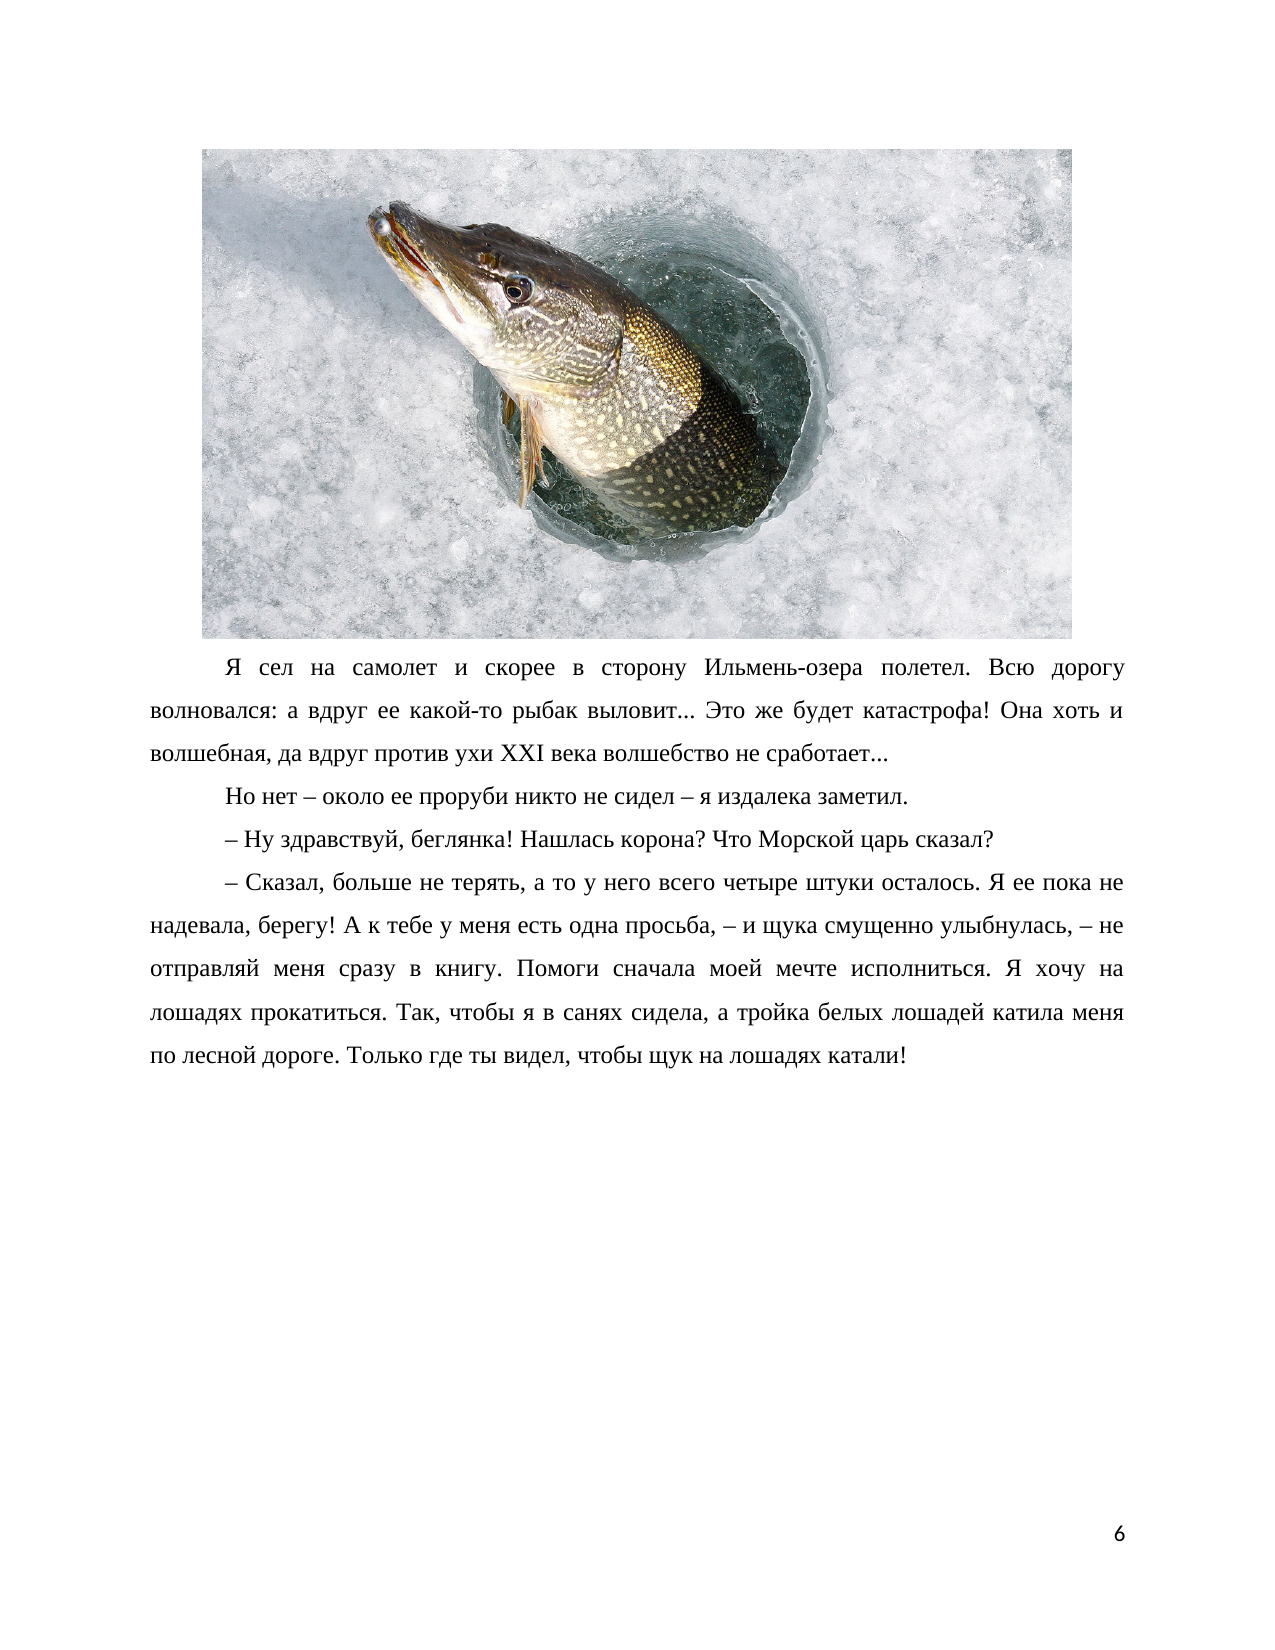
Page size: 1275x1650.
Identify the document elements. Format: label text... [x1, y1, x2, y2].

table_header [150, 150, 1124, 652]
picture [202, 149, 1072, 639]
text Я сел на самолет и скорее в сторону Ильмень-озера полетел. Всю дорогу волновался: а вдруг ее какой-то рыбак выловит... Это же будет катастрофа! Она хоть и волшебная, да вдруг против ухи XXI века волшебство не сработает... [150, 652, 1125, 767]
text Но нет – около ее проруби никто не сидел – я издалека заметил. [150, 781, 1125, 810]
text – Ну здравствуй, беглянка! Нашлась корона? Что Морской царь сказал? [150, 824, 1125, 853]
text – Сказал, больше не терять, а то у него всего четыре штуки осталось. Я ее пока не надевала, берегу! А к тебе у меня есть одна просьба, – и щука смущенно улыбнулась, – не отправляй меня сразу в книгу. Помоги сначала моей мечте исполниться. Я хочу на лошадях прокатиться. Так, чтобы я в санях сидела, а тройка белых лошадей катила меня по лесной дороге. Только где ты видел, чтобы щук на лошадях катали! [150, 867, 1125, 1068]
